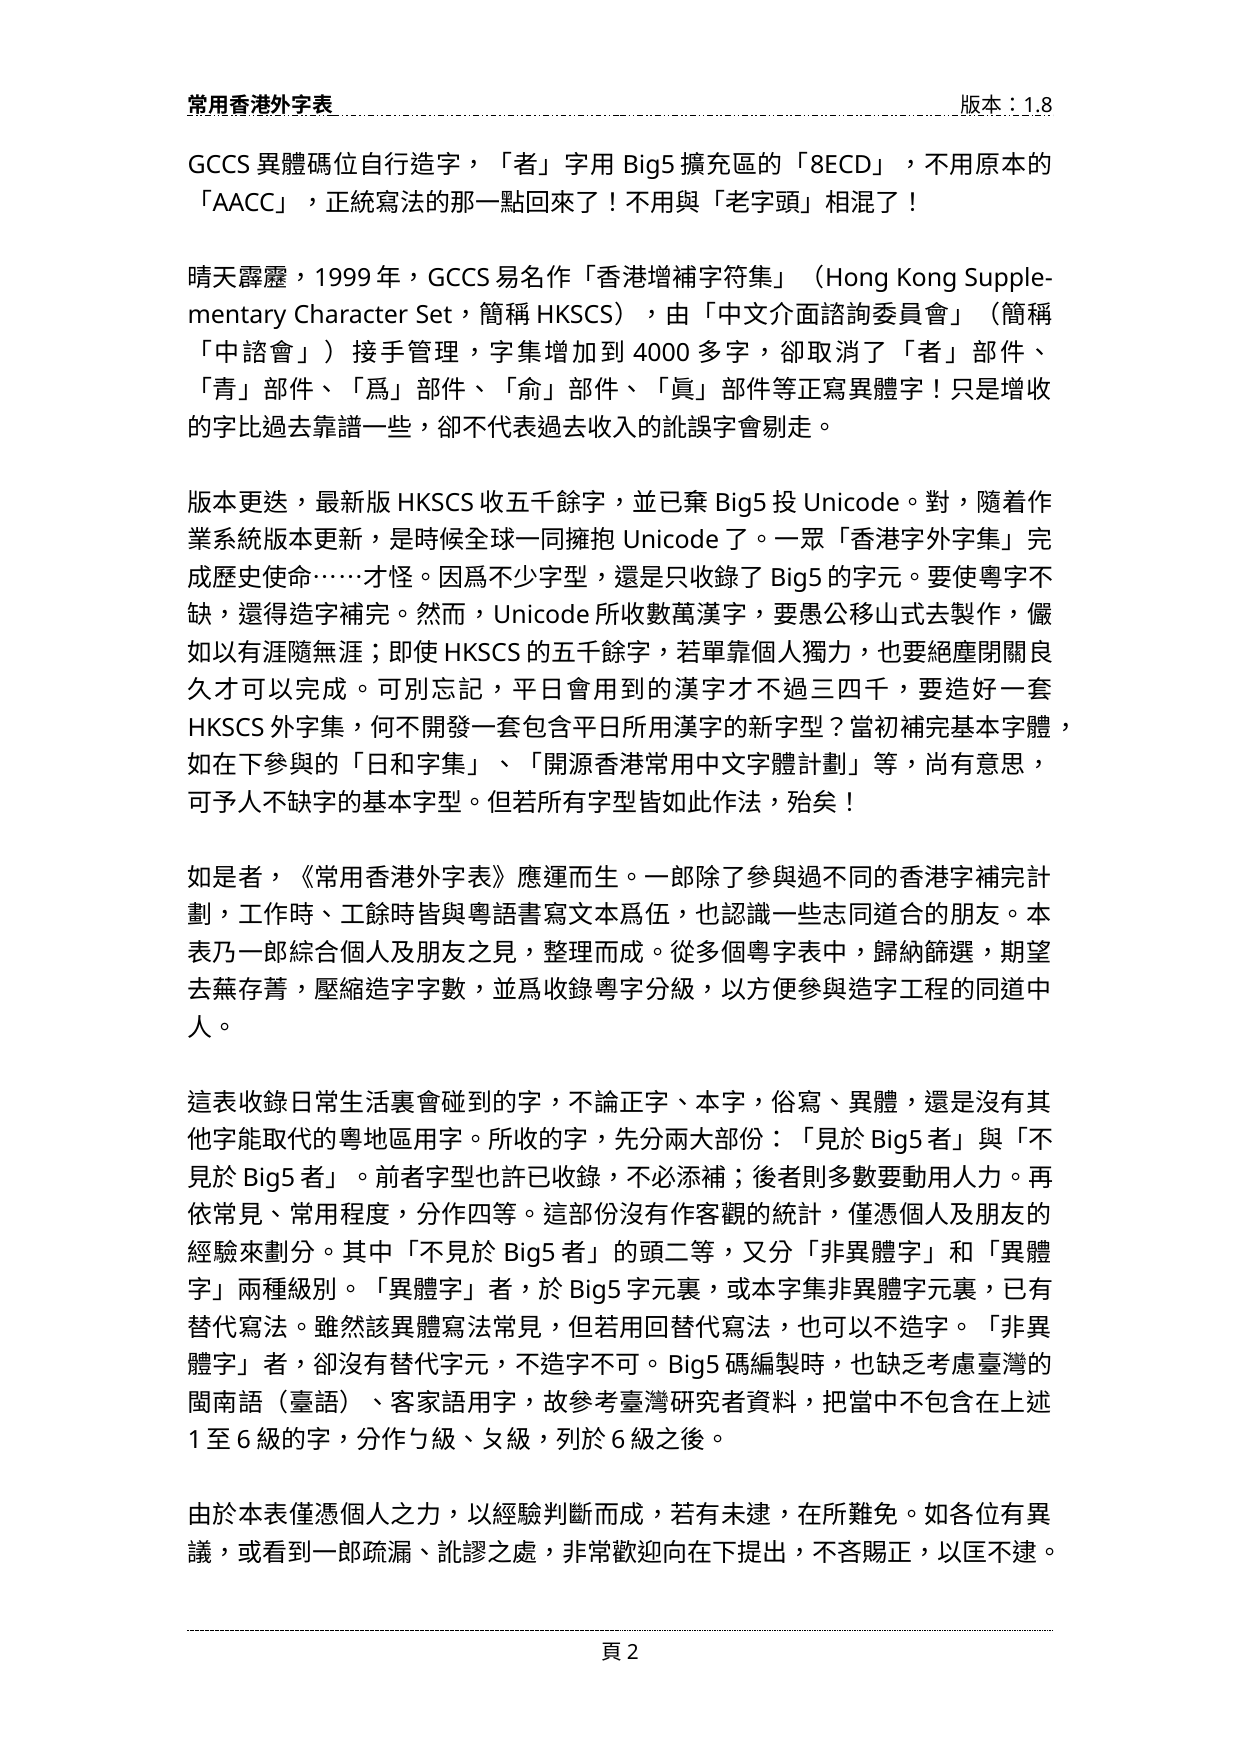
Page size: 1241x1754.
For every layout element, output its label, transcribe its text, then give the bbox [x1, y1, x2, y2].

text 這表收錄日常生活裏會碰到的字，不論正字、本字，俗寫、異體，還是沒有其他字能取代的粵地區用字。所收的字，先分兩大部份：「見於Big5者」與「不見於Big5者」。前者字型也許已收錄，不必添補；後者則多數要動用人力。再依常見、常用程度，分作四等。這部份沒有作客觀的統計，僅憑個人及朋友的經驗來劃分。其中「不見於Big5者」的頭二等，又分「非異體字」和「異體字」兩種級別。「異體字」者，於Big5字元裏，或本字集非異體字元裏，已有替代寫法。雖然該異體寫法常見，但若用回替代寫法，也可以不造字。「非異體字」者，卻沒有替代字元，不造字不可。Big5碼編製時，也缺乏考慮臺灣的閩南語（臺語）、客家語用字，故參考臺灣硏究者資料，把當中不包含在上述1至6級的字，分作ㄅ級、ㄆ級，列於6級之後。 [187, 1082, 1053, 1457]
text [187, 144, 1053, 219]
text 晴天霹靂，1999年，GCCS易名作「香港增補字符集」（Hong Kong Supple-mentary Character Set，簡稱HKSCS），由「中文介面諮詢委員會」（簡稱「中諮會」）接手管理，字集增加到4000多字，卻取消了「者」部件、「青」部件、「爲」部件、「俞」部件、「眞」部件等正寫異體字！只是增收的字比過去靠譜一些，卻不代表過去收入的訛誤字會剔走。 [187, 257, 1053, 444]
text 如是者，《常用香港外字表》應運而生。一郎除了參與過不同的香港字補完計劃，工作時、工餘時皆與粵語書寫文本爲伍，也認識一些志同道合的朋友。本表乃一郎綜合個人及朋友之見，整理而成。從多個粵字表中，歸納篩選，期望去蕪存菁，壓縮造字字數，並爲收錄粵字分級，以方便參與造字工程的同道中人。 [187, 857, 1053, 1044]
text 由於本表僅憑個人之力，以經驗判斷而成，若有未逮，在所難免。如各位有異議，或看到一郎疏漏、訛謬之處，非常歡迎向在下提出，不吝賜正，以匡不逮。 [187, 1494, 1053, 1569]
text 版本更迭，最新版HKSCS收五千餘字，並已棄Big5投Unicode。對，隨着作業系統版本更新，是時候全球一同擁抱Unicode了。一眾「香港字外字集」完成歷史使命……才怪。因爲不少字型，還是只收錄了Big5的字元。要使粵字不缺，還得造字補完。然而，Unicode所收數萬漢字，要愚公移山式去製作，儼如以有涯隨無涯；即使HKSCS的五千餘字，若單靠個人獨力，也要絕塵閉關良久才可以完成。可別忘記，平日會用到的漢字才不過三四千，要造好一套HKSCS外字集，何不開發一套包含平日所用漢字的新字型？當初補完基本字體，如在下參與的「日和字集」、「開源香港常用中文字體計劃」等，尚有意思，可予人不缺字的基本字型。但若所有字型皆如此作法，殆矣！ [187, 482, 1053, 819]
